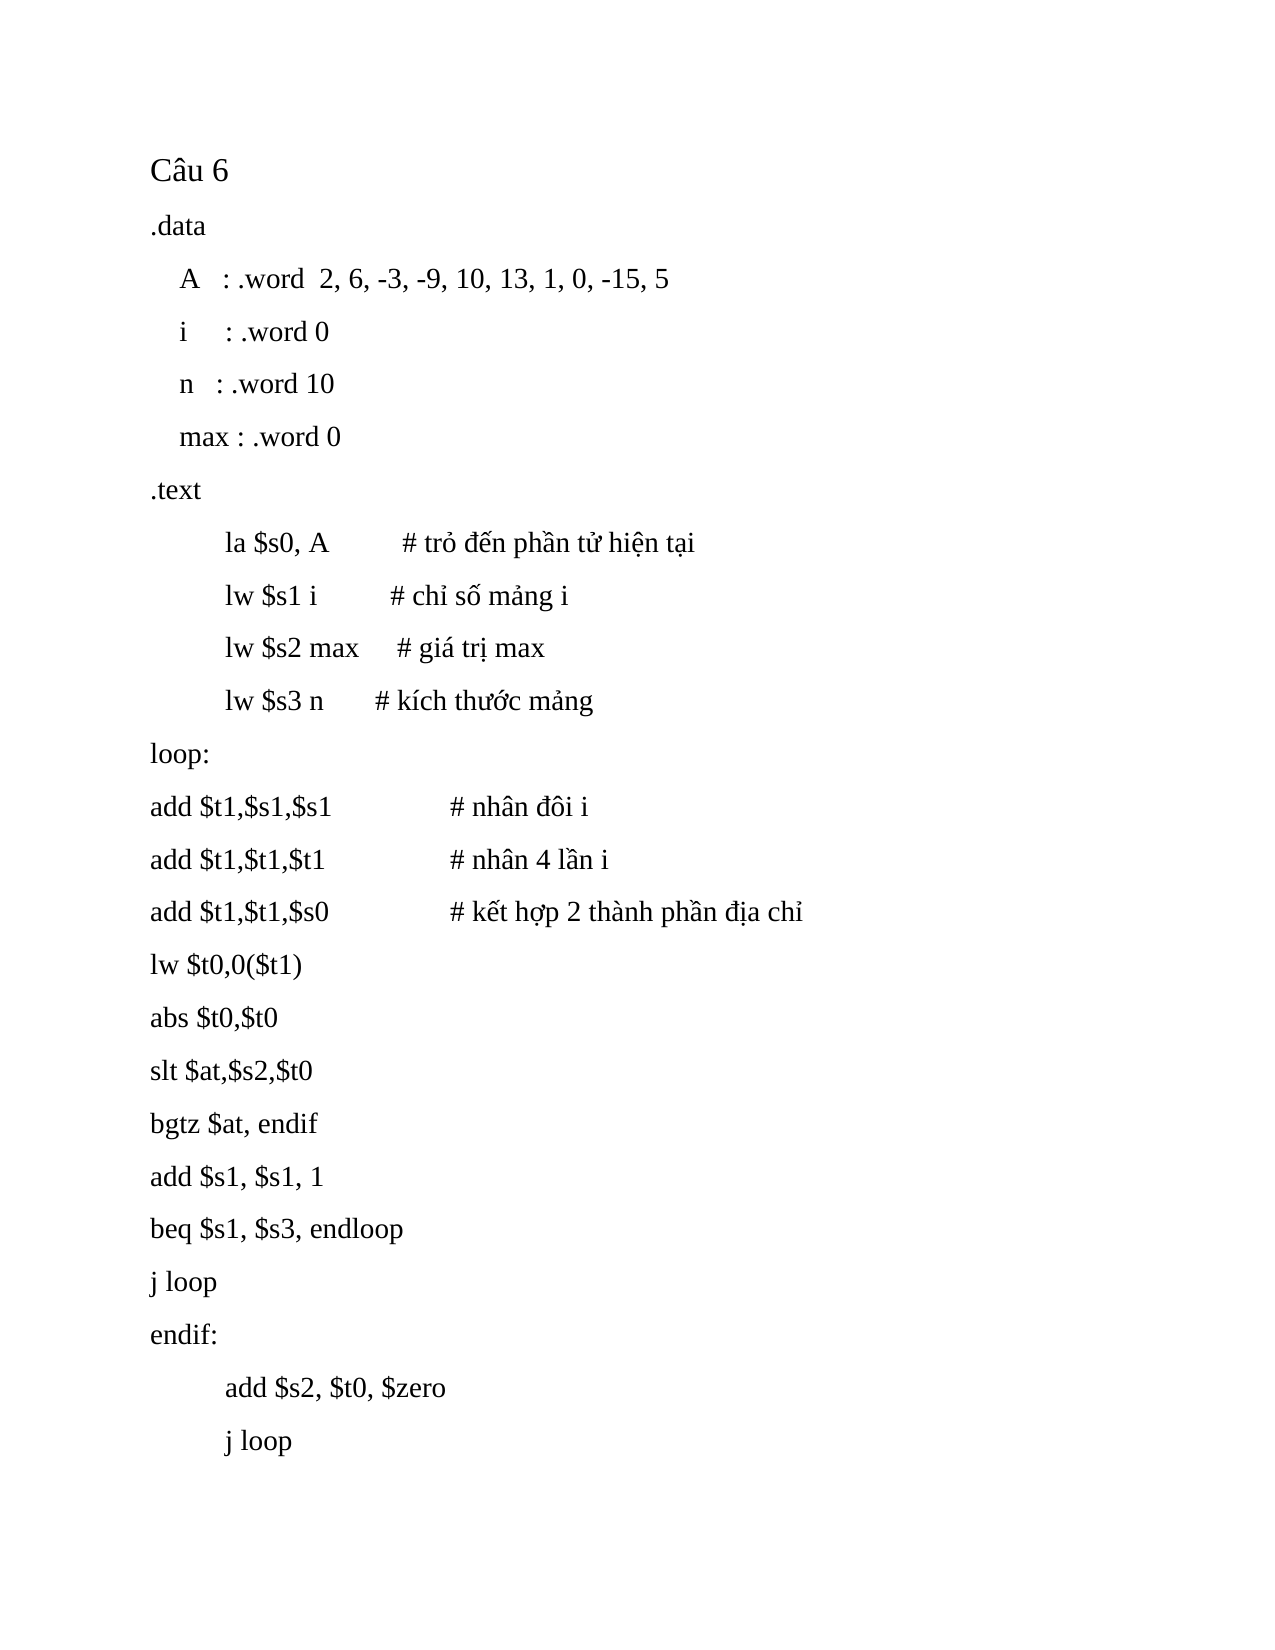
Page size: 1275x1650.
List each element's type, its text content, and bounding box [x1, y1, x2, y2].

text j loop [150, 1423, 1125, 1456]
text lw $t0,0($t1) [150, 947, 1125, 981]
text beq $s1, $s3, endloop [150, 1211, 1125, 1245]
text j loop [150, 1264, 1125, 1298]
text slt $at,$s2,$t0 [150, 1053, 1125, 1087]
text loop: [150, 736, 1125, 770]
text A : .word 2, 6, -3, -9, 10, 13, 1, 0, -15, 5 [150, 261, 1125, 294]
text .data [150, 208, 1125, 242]
text lw $s3 n # kích thước mảng [150, 683, 1125, 717]
text endif: [150, 1317, 1125, 1351]
text Câu 6 [150, 150, 1125, 188]
text add $t1,$s1,$s1 # nhân đôi i [150, 789, 1125, 822]
text bgtz $at, endif [150, 1106, 1125, 1139]
text abs $t0,$t0 [150, 1000, 1125, 1034]
text max : .word 0 [150, 419, 1125, 453]
text lw $s1 i # chỉ số mảng i [150, 578, 1125, 611]
text add $t1,$t1,$s0 # kết hợp 2 thành phần địa chỉ [150, 894, 1125, 928]
text add $s1, $s1, 1 [150, 1159, 1125, 1192]
text add $t1,$t1,$t1 # nhân 4 lần i [150, 842, 1125, 875]
text lw $s2 max # giá trị max [150, 631, 1125, 664]
text .text [150, 472, 1125, 506]
text n : .word 10 [150, 366, 1125, 400]
text i : .word 0 [150, 314, 1125, 347]
text la $s0, A # trỏ đến phần tử hiện tại [150, 525, 1125, 558]
text add $s2, $t0, $zero [150, 1370, 1125, 1403]
